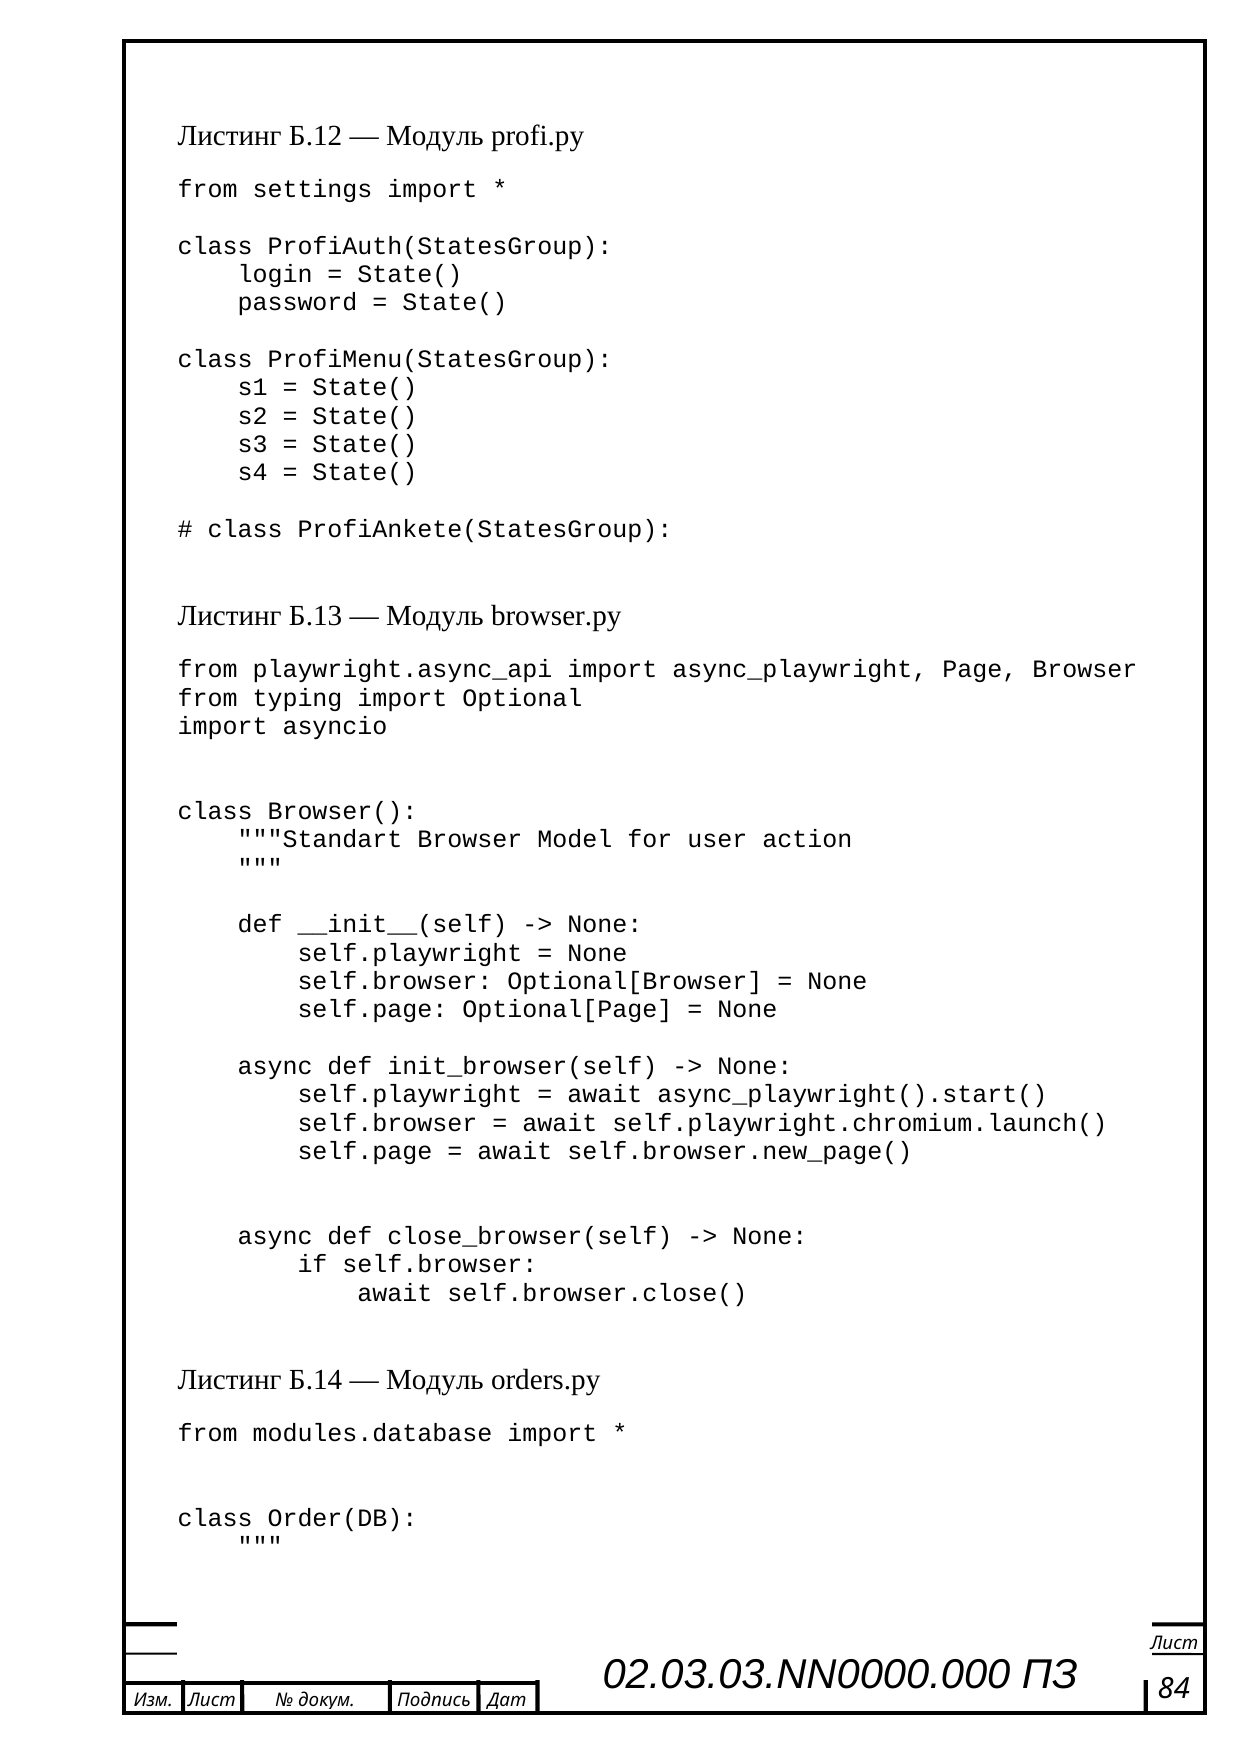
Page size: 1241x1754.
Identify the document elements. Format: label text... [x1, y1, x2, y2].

text class ProfiAuth(StatesGroup): [177, 233, 1152, 262]
text """ [177, 1534, 1152, 1562]
text class ProfiMenu(StatesGroup): [177, 347, 1152, 375]
text # class ProfiAnkete(StatesGroup): [177, 517, 1152, 545]
text class Browser(): [177, 798, 1152, 827]
text def __init__(self) -> None: [177, 912, 1152, 940]
text s4 = State() [177, 460, 1152, 488]
text s3 = State() [177, 432, 1152, 460]
text class Order(DB): [177, 1505, 1152, 1534]
text from settings import * [177, 177, 1152, 205]
text self.browser = await self.playwright.chromium.launch() [177, 1110, 1152, 1138]
text Листинг Б.13 — Модуль browser.py [177, 598, 1152, 632]
text self.playwright = None [177, 940, 1152, 968]
text from playwright.async_api import async_playwright, Page, Browser [177, 657, 1152, 685]
text login = State() [177, 262, 1152, 290]
text s1 = State() [177, 375, 1152, 403]
text import asyncio [177, 713, 1152, 742]
text self.page = await self.browser.new_page() [177, 1138, 1152, 1167]
text Листинг Б.14 — Модуль orders.py [177, 1362, 1152, 1395]
text if self.browser: [177, 1252, 1152, 1280]
text from typing import Optional [177, 685, 1152, 713]
text Листинг Б.12 — Модуль profi.py [177, 118, 1152, 152]
text async def close_browser(self) -> None: [177, 1223, 1152, 1252]
text """Standart Browser Model for user action [177, 827, 1152, 855]
text self.playwright = await async_playwright().start() [177, 1082, 1152, 1110]
text self.page: Optional[Page] = None [177, 997, 1152, 1025]
text self.browser: Optional[Browser] = None [177, 968, 1152, 997]
text """ [177, 855, 1152, 883]
text await self.browser.close() [177, 1280, 1152, 1308]
text async def init_browser(self) -> None: [177, 1053, 1152, 1082]
text from modules.database import * [177, 1420, 1152, 1449]
text s2 = State() [177, 403, 1152, 432]
text password = State() [177, 290, 1152, 318]
